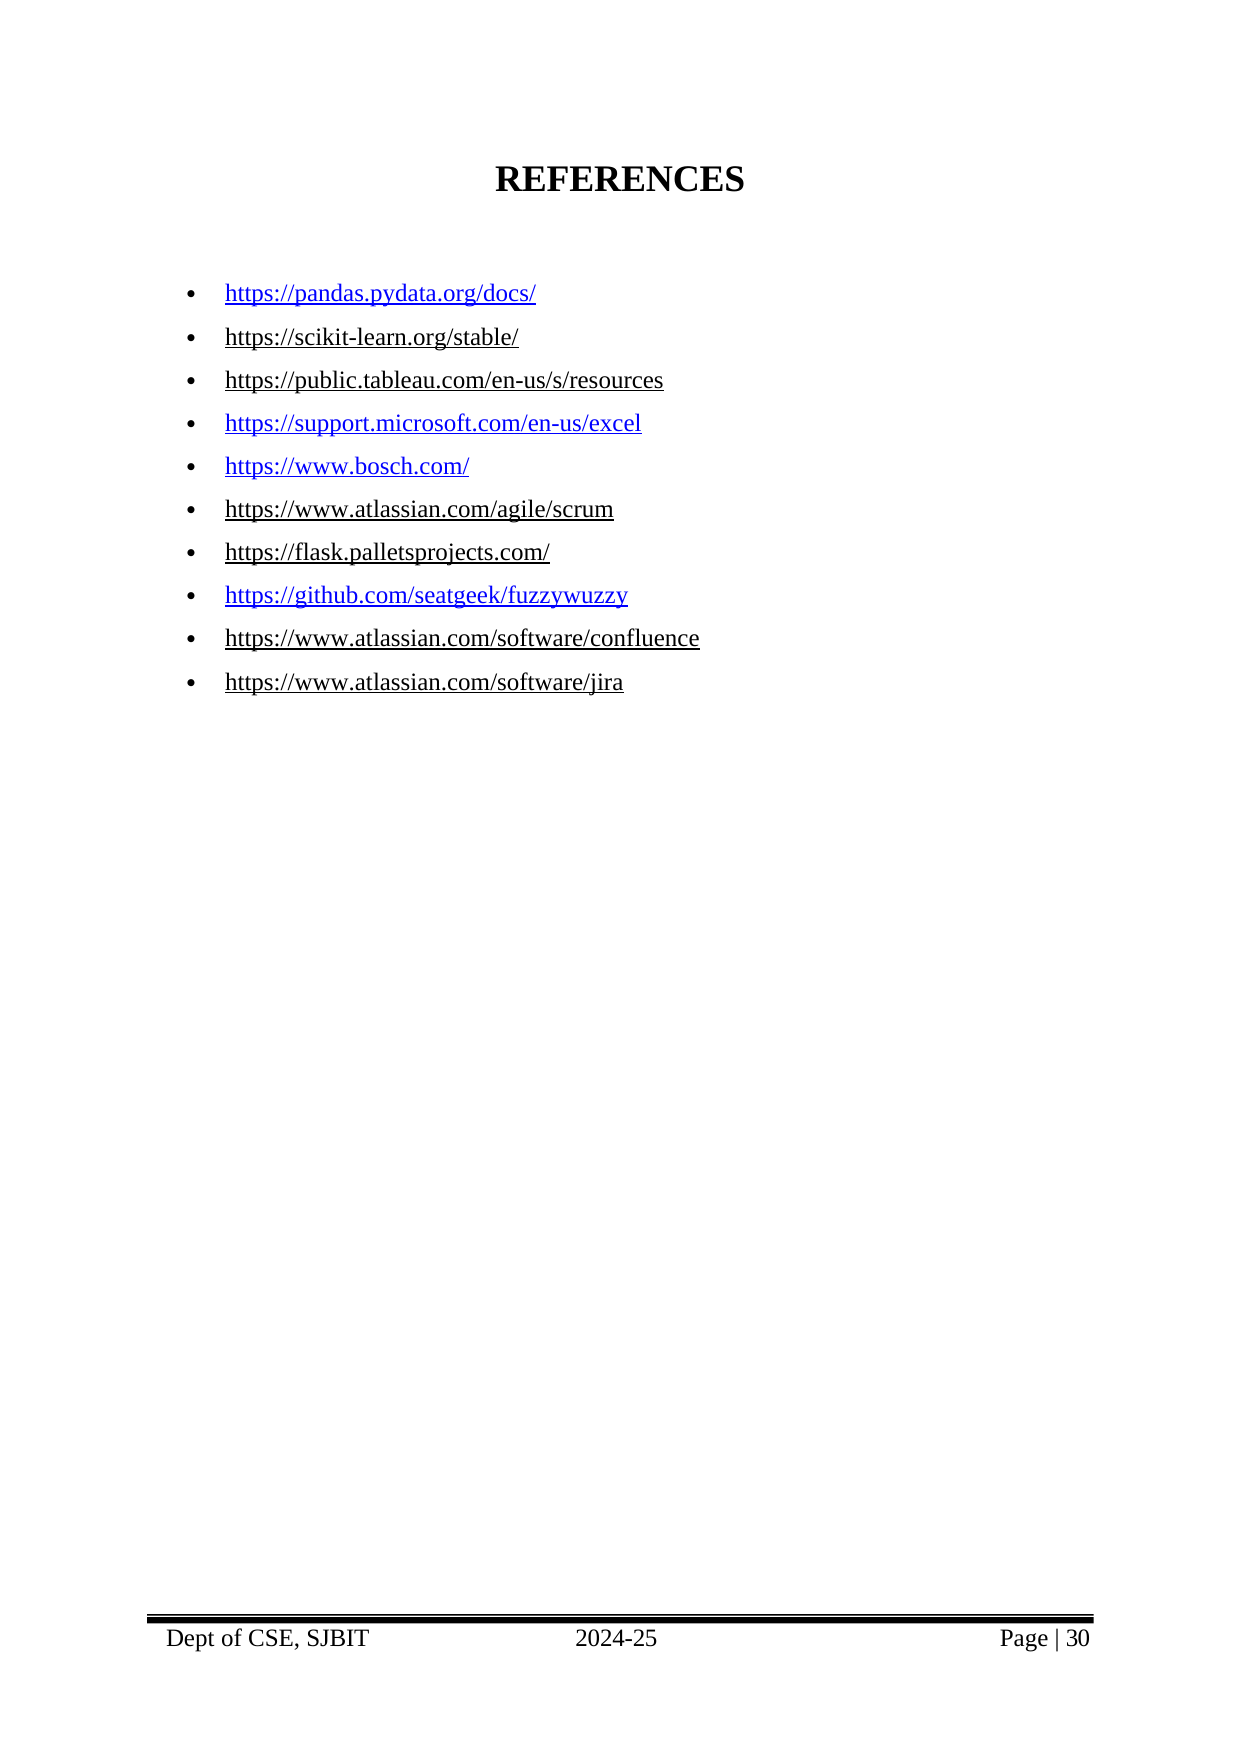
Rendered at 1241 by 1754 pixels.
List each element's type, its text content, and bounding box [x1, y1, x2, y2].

list https://www.bosch.com/ [187, 451, 1137, 480]
list https://github.com/seatgeek/fuzzywuzzy [187, 580, 1137, 609]
list https://flask.palletsprojects.com/ [187, 537, 1137, 566]
list https://pandas.pydata.org/docs/ [187, 278, 1137, 307]
list https://public.tableau.com/en-us/s/resources [187, 365, 1137, 393]
list https://scikit-learn.org/stable/ [187, 322, 1137, 350]
list https://www.atlassian.com/agile/scrum [187, 494, 1137, 523]
subtitle REFERENCES [127, 157, 1113, 200]
list https://www.atlassian.com/software/confluence [187, 623, 1137, 652]
list https://www.atlassian.com/software/jira [187, 667, 1137, 695]
list https://support.microsoft.com/en-us/excel [187, 408, 1137, 437]
